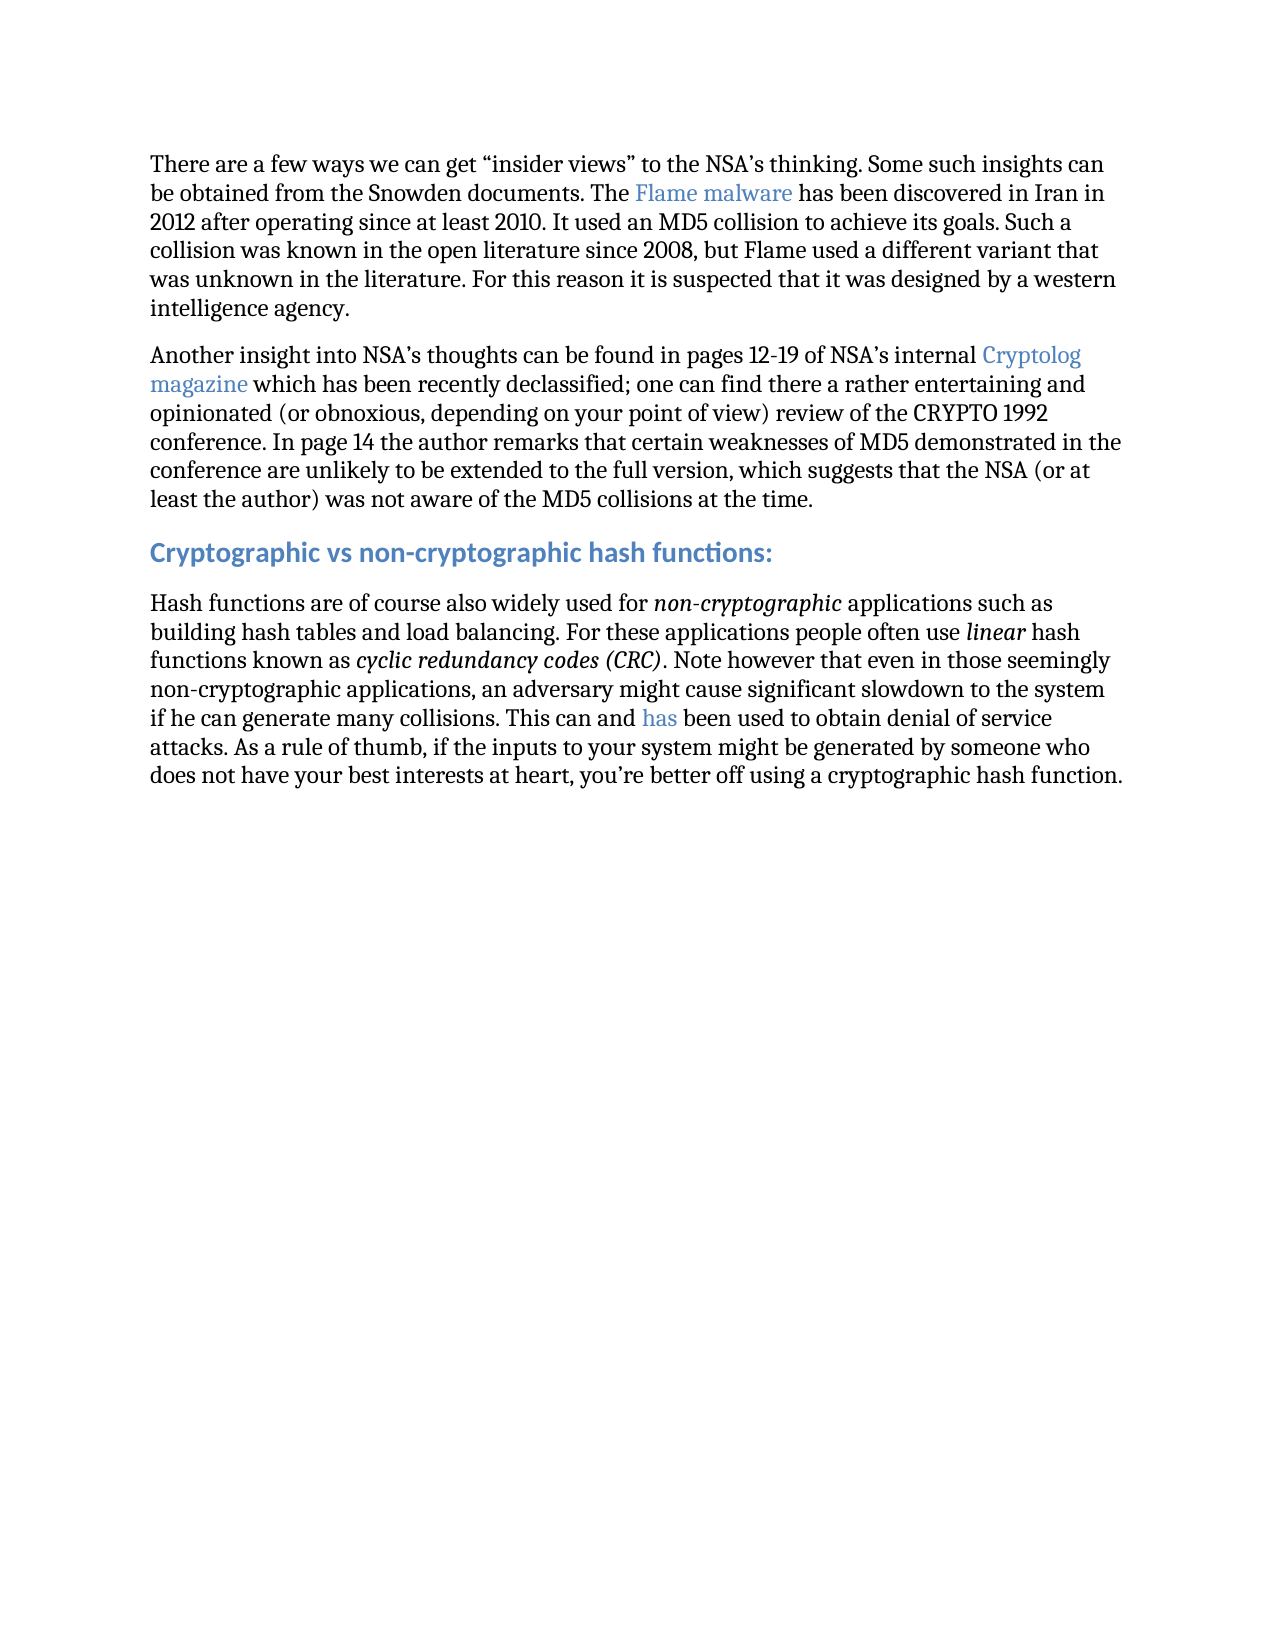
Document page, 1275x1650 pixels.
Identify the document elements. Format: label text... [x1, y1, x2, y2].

text There are a few ways we can get “insider views” to the NSA’s thinking. Some such insights can be obtained from the Snowden documents. The Flame malware has been discovered in Iran in 2012 after operating since at least 2010. It used an MD5 collision to achieve its goals. Such a collision was known in the open literature since 2008, but Flame used a different variant that was unknown in the literature. For this reason it is suspected that it was designed by a western intelligence agency. [150, 150, 1125, 322]
text Another insight into NSA’s thoughts can be found in pages 12-19 of NSA’s internal Cryptolog magazine which has been recently declassified; one can find there a rather entertaining and opinionated (or obnoxious, depending on your point of view) review of the CRYPTO 1992 conference. In page 14 the author remarks that certain weaknesses of MD5 demonstrated in the conference are unlikely to be extended to the full version, which suggests that the NSA (or at least the author) was not aware of the MD5 collisions at the time. [150, 341, 1125, 514]
text Hash functions are of course also widely used for non-cryptographic applications such as building hash tables and load balancing. For these applications people often use linear hash functions known as cyclic redundancy codes (CRC). Note however that even in those seemingly non-cryptographic applications, an adversary might cause significant slowdown to the system if he can generate many collisions. This can and has been used to obtain denial of service attacks. As a rule of thumb, if the inputs to your system might be generated by someone who does not have your best interests at heart, you’re better off using a cryptographic hash function. [150, 589, 1125, 790]
subtitle Cryptographic vs non-cryptographic hash functions: [150, 534, 1125, 570]
